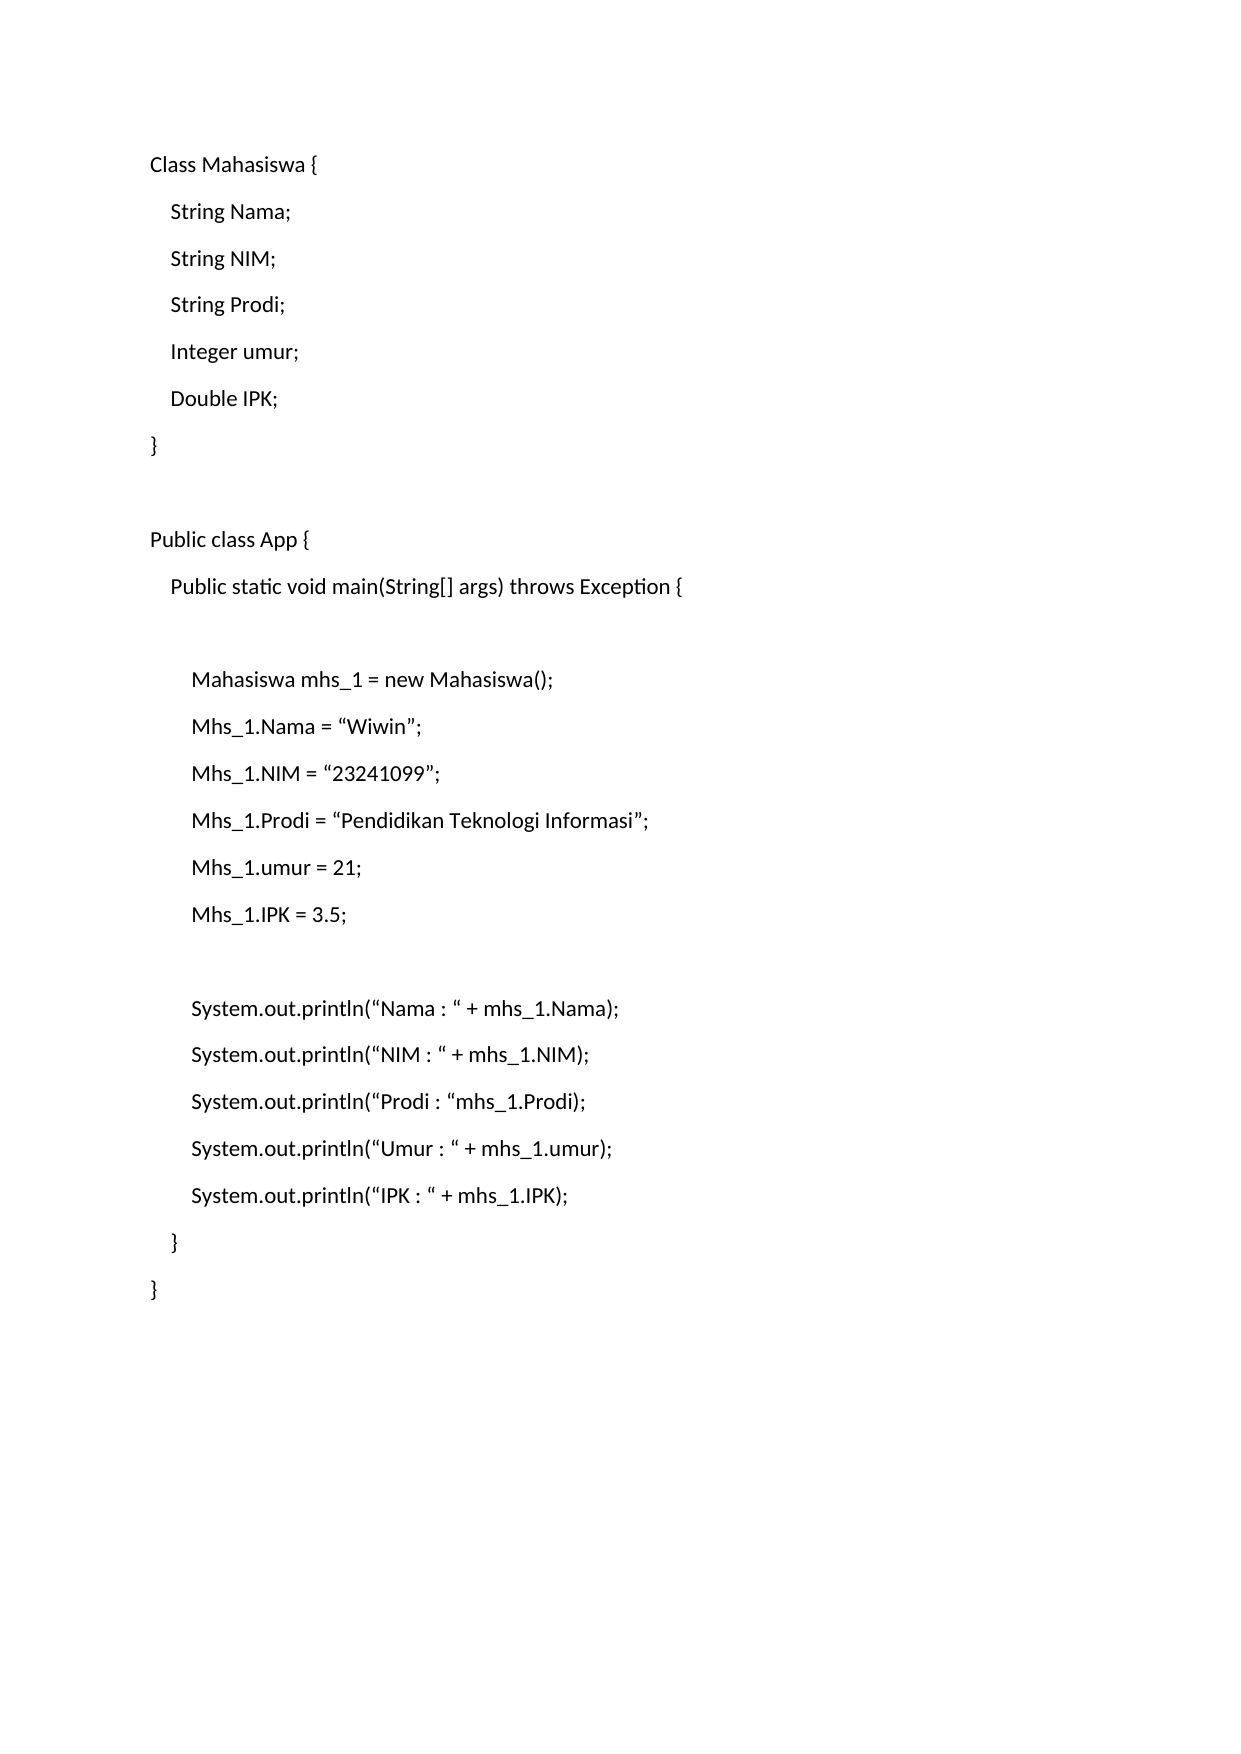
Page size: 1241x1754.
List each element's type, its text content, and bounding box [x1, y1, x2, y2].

text Class Mahasiswa { [150, 150, 1090, 178]
text } [150, 431, 1090, 459]
text } [150, 1275, 1090, 1303]
text String Nama; [150, 197, 1090, 225]
text Public class App { [150, 525, 1090, 553]
text String Prodi; [150, 291, 1090, 319]
text Mhs_1.IPK = 3.5; [150, 900, 1090, 928]
text Mhs_1.Prodi = “Pendidikan Teknologi Informasi”; [150, 806, 1090, 834]
text String NIM; [150, 244, 1090, 272]
text System.out.println(“Prodi : “mhs_1.Prodi); [150, 1087, 1090, 1116]
text Mhs_1.Nama = “Wiwin”; [150, 712, 1090, 741]
text System.out.println(“Nama : “ + mhs_1.Nama); [150, 994, 1090, 1022]
text Integer umur; [150, 337, 1090, 366]
text Public static void main(String[] args) throws Exception { [150, 572, 1090, 600]
text System.out.println(“IPK : “ + mhs_1.IPK); [150, 1181, 1090, 1209]
text System.out.println(“NIM : “ + mhs_1.NIM); [150, 1041, 1090, 1069]
text Mhs_1.umur = 21; [150, 853, 1090, 881]
text Double IPK; [150, 384, 1090, 412]
text Mhs_1.NIM = “23241099”; [150, 759, 1090, 787]
text } [150, 1228, 1090, 1256]
text Mahasiswa mhs_1 = new Mahasiswa(); [150, 666, 1090, 694]
text System.out.println(“Umur : “ + mhs_1.umur); [150, 1134, 1090, 1162]
